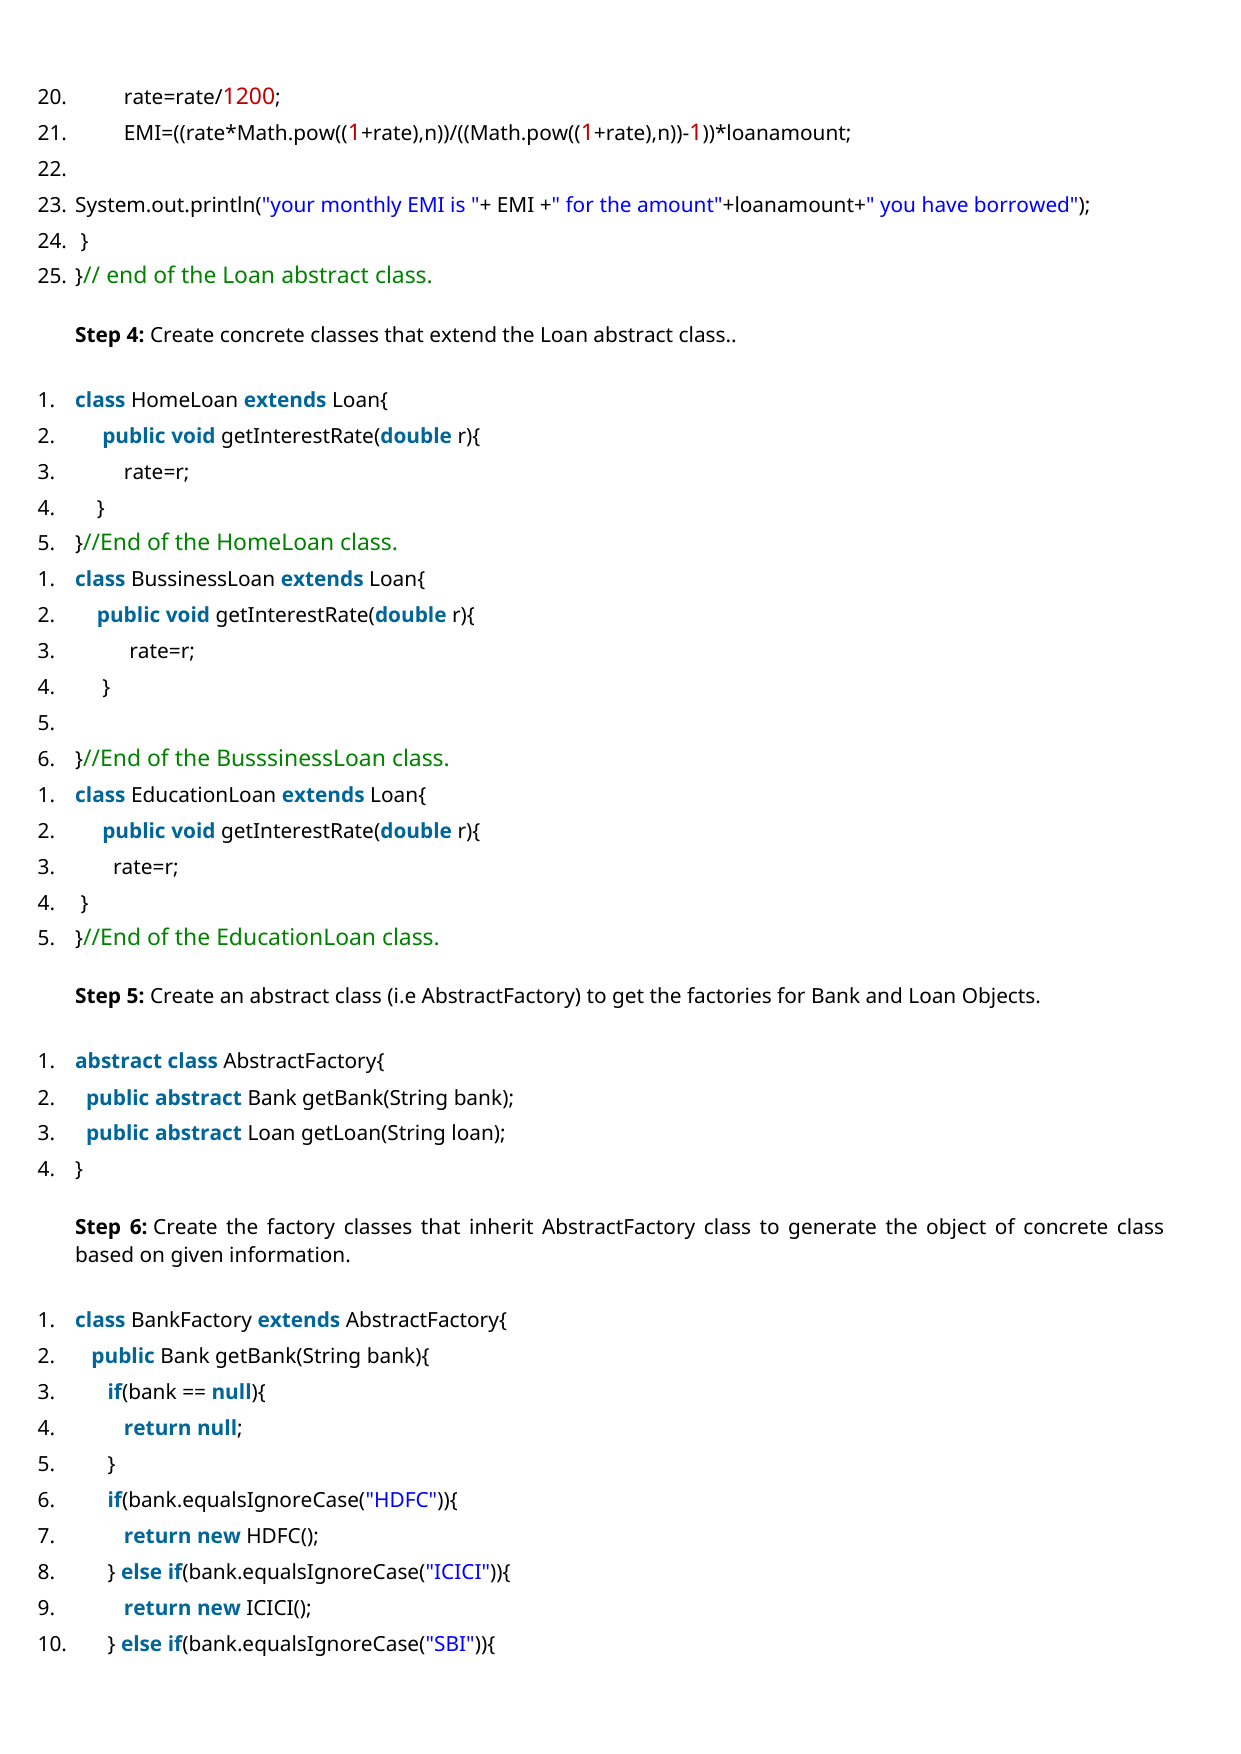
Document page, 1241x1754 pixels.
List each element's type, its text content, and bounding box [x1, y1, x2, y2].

list EMI=((rate*Math.pow((1+rate),n))/((Math.pow((1+rate),n))-1))*loanamount; [37, 111, 1165, 147]
list class EducationLoan extends Loan{ [37, 773, 1165, 809]
list rate=r; [37, 629, 1165, 665]
text Step 4: Create concrete classes that extend the Loan abstract class.. [75, 320, 1165, 348]
list }//End of the BusssinessLoan class. [37, 737, 1165, 773]
list }// end of the Loan abstract class. [37, 255, 1165, 291]
list System.out.println("your monthly EMI is "+ EMI +" for the amount"+loanamount+" you have borrowed"); [37, 183, 1165, 219]
list } [37, 881, 1165, 916]
list class HomeLoan extends Loan{ [37, 377, 1165, 413]
list rate=rate/1200; [37, 75, 1165, 111]
list }//End of the EducationLoan class. [37, 916, 1165, 952]
list rate=r; [37, 844, 1165, 881]
text Step 5: Create an abstract class (i.e AbstractFactory) to get the factories for Bank and Loan Objects. [75, 982, 1165, 1010]
text Step 6: Create the factory classes that inherit AbstractFactory class to generate the object of concrete class based on given information. [75, 1212, 1165, 1269]
list rate=r; [37, 449, 1165, 485]
list if(bank == null){ [37, 1370, 1165, 1406]
list public abstract Loan getLoan(String loan); [37, 1111, 1165, 1147]
list } else if(bank.equalsIgnoreCase("ICICI")){ [37, 1550, 1165, 1586]
list public void getInterestRate(double r){ [37, 593, 1165, 629]
list } [37, 1147, 1165, 1183]
list class BankFactory extends AbstractFactory{ [37, 1298, 1165, 1334]
list if(bank.equalsIgnoreCase("HDFC")){ [37, 1478, 1165, 1514]
list public void getInterestRate(double r){ [37, 809, 1165, 844]
list }//End of the HomeLoan class. [37, 521, 1165, 557]
list } else if(bank.equalsIgnoreCase("SBI")){ [37, 1622, 1165, 1657]
list public void getInterestRate(double r){ [37, 413, 1165, 449]
list public abstract Bank getBank(String bank); [37, 1075, 1165, 1111]
list abstract class AbstractFactory{ [37, 1039, 1165, 1075]
list return null; [37, 1406, 1165, 1442]
list } [37, 1442, 1165, 1478]
list } [37, 485, 1165, 521]
list return new ICICI(); [37, 1586, 1165, 1622]
list return new HDFC(); [37, 1514, 1165, 1550]
list } [37, 665, 1165, 701]
list class BussinessLoan extends Loan{ [37, 557, 1165, 593]
list } [37, 219, 1165, 255]
list public Bank getBank(String bank){ [37, 1334, 1165, 1370]
